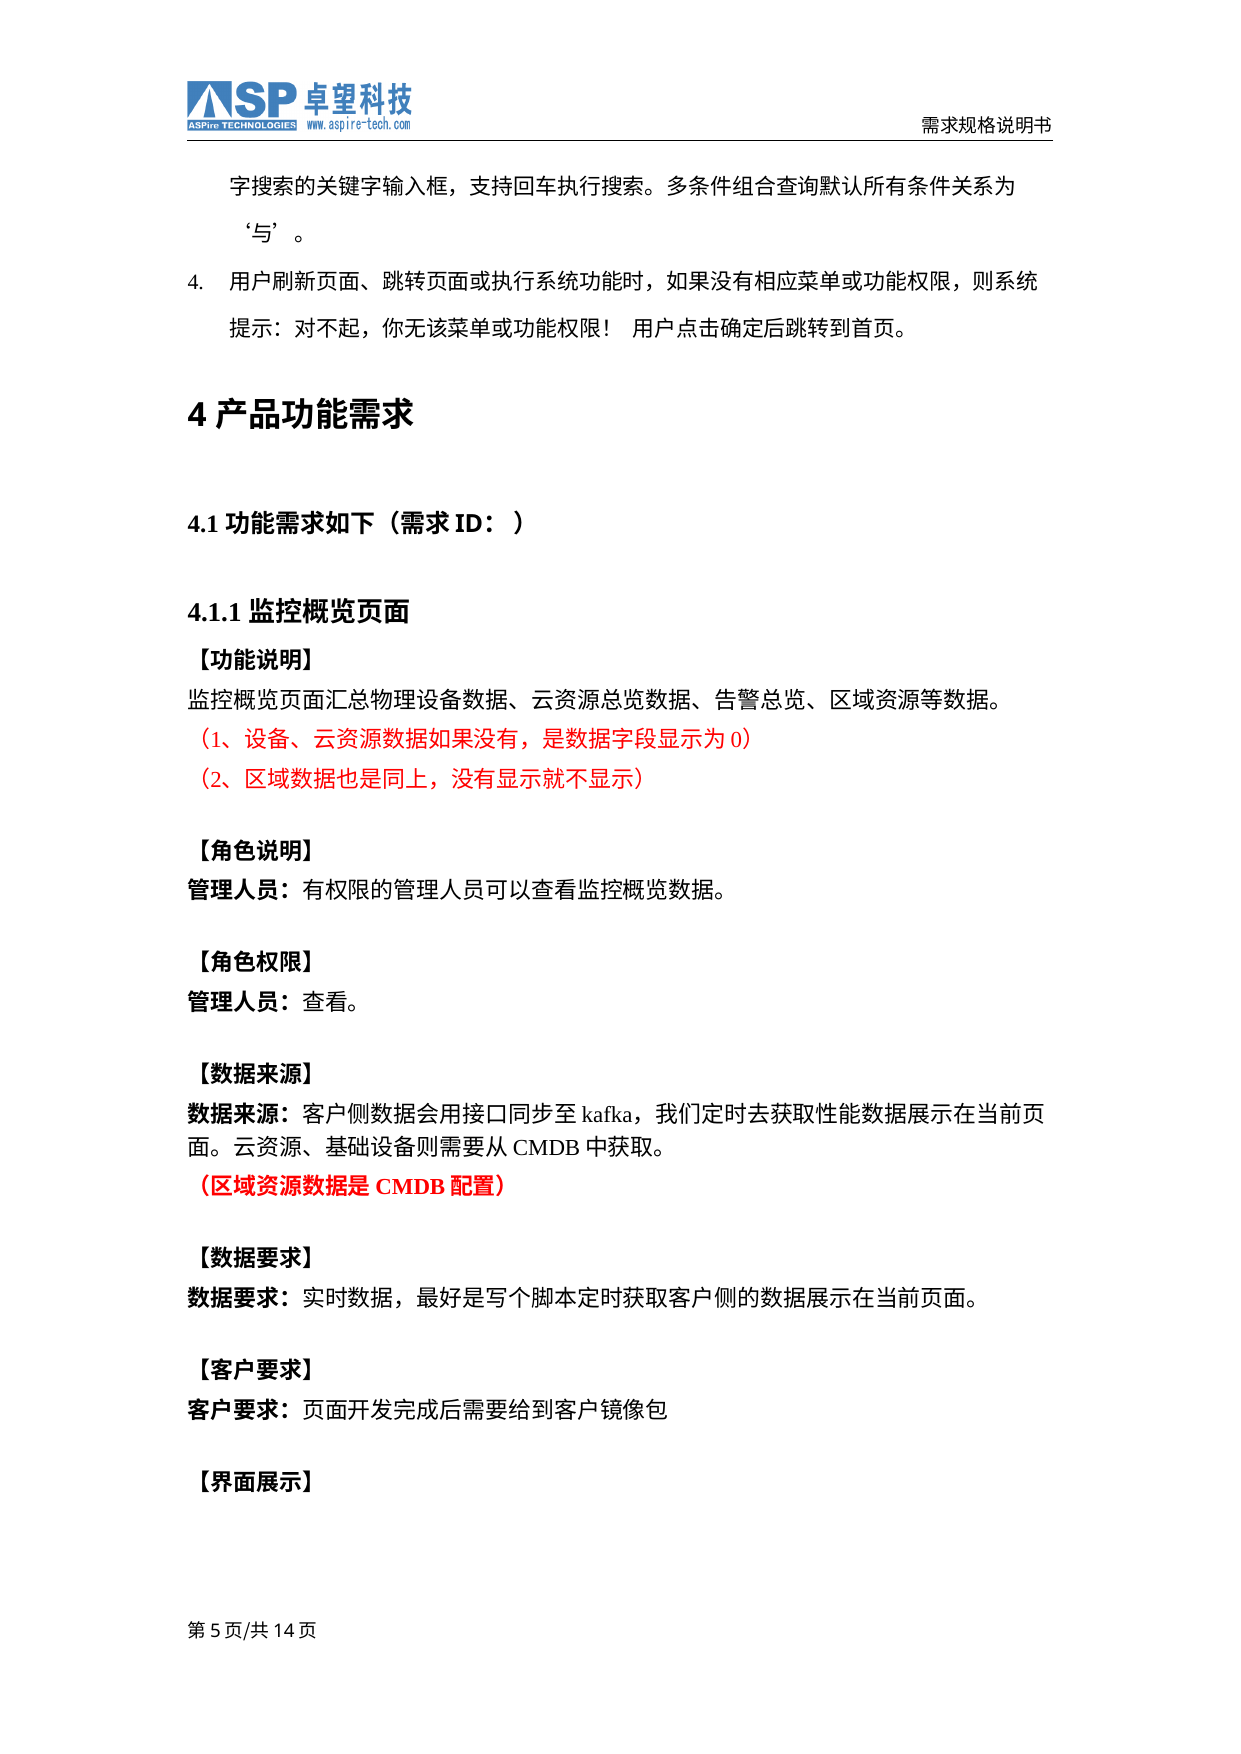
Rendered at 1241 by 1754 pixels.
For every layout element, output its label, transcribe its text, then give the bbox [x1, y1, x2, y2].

text 管理人员：有权限的管理人员可以查看监控概览数据。 [187, 872, 1053, 905]
text 数据要求：实时数据，最好是写个脚本定时获取客户侧的数据展示在当前页面。 [187, 1280, 1053, 1313]
list 设备、云资源数据如果没有，是数据字段显示为0） [187, 721, 1053, 754]
subtitle 产品功能需求 [187, 388, 1053, 437]
picture [187, 81, 412, 132]
text 客户要求：页面开发完成后需要给到客户镜像包 [187, 1392, 1053, 1425]
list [187, 169, 1053, 248]
text 【数据来源】 [187, 1056, 1053, 1089]
text 【数据要求】 [187, 1240, 1053, 1274]
subtitle 功能需求如下（需求ID： ） [187, 504, 1053, 540]
text 【角色权限】 [187, 944, 1053, 978]
list 区域数据也是同上，没有显示就不显示） [187, 761, 1053, 794]
subtitle 监控概览页面 [187, 590, 1053, 629]
text 【角色说明】 [187, 833, 1053, 866]
text 管理人员：查看。 [187, 984, 1053, 1017]
text 【界面展示】 [187, 1464, 1053, 1497]
text 【功能说明】 [187, 642, 1053, 675]
text （区域资源数据是CMDB配置） [187, 1168, 1053, 1201]
text 监控概览页面汇总物理设备数据、云资源总览数据、告警总览、区域资源等数据。 [187, 682, 1053, 715]
text 【客户要求】 [187, 1352, 1053, 1385]
text 数据来源：客户侧数据会用接口同步至kafka，我们定时去获取性能数据展示在当前页面。云资源、基础设备则需要从CMDB中获取。 [187, 1096, 1053, 1162]
list 用户刷新页面、跳转页面或执行系统功能时，如果没有相应菜单或功能权限，则系统提示：对不起，你无该菜单或功能权限！ 用户点击确定后跳转到首页。 [187, 264, 1053, 343]
